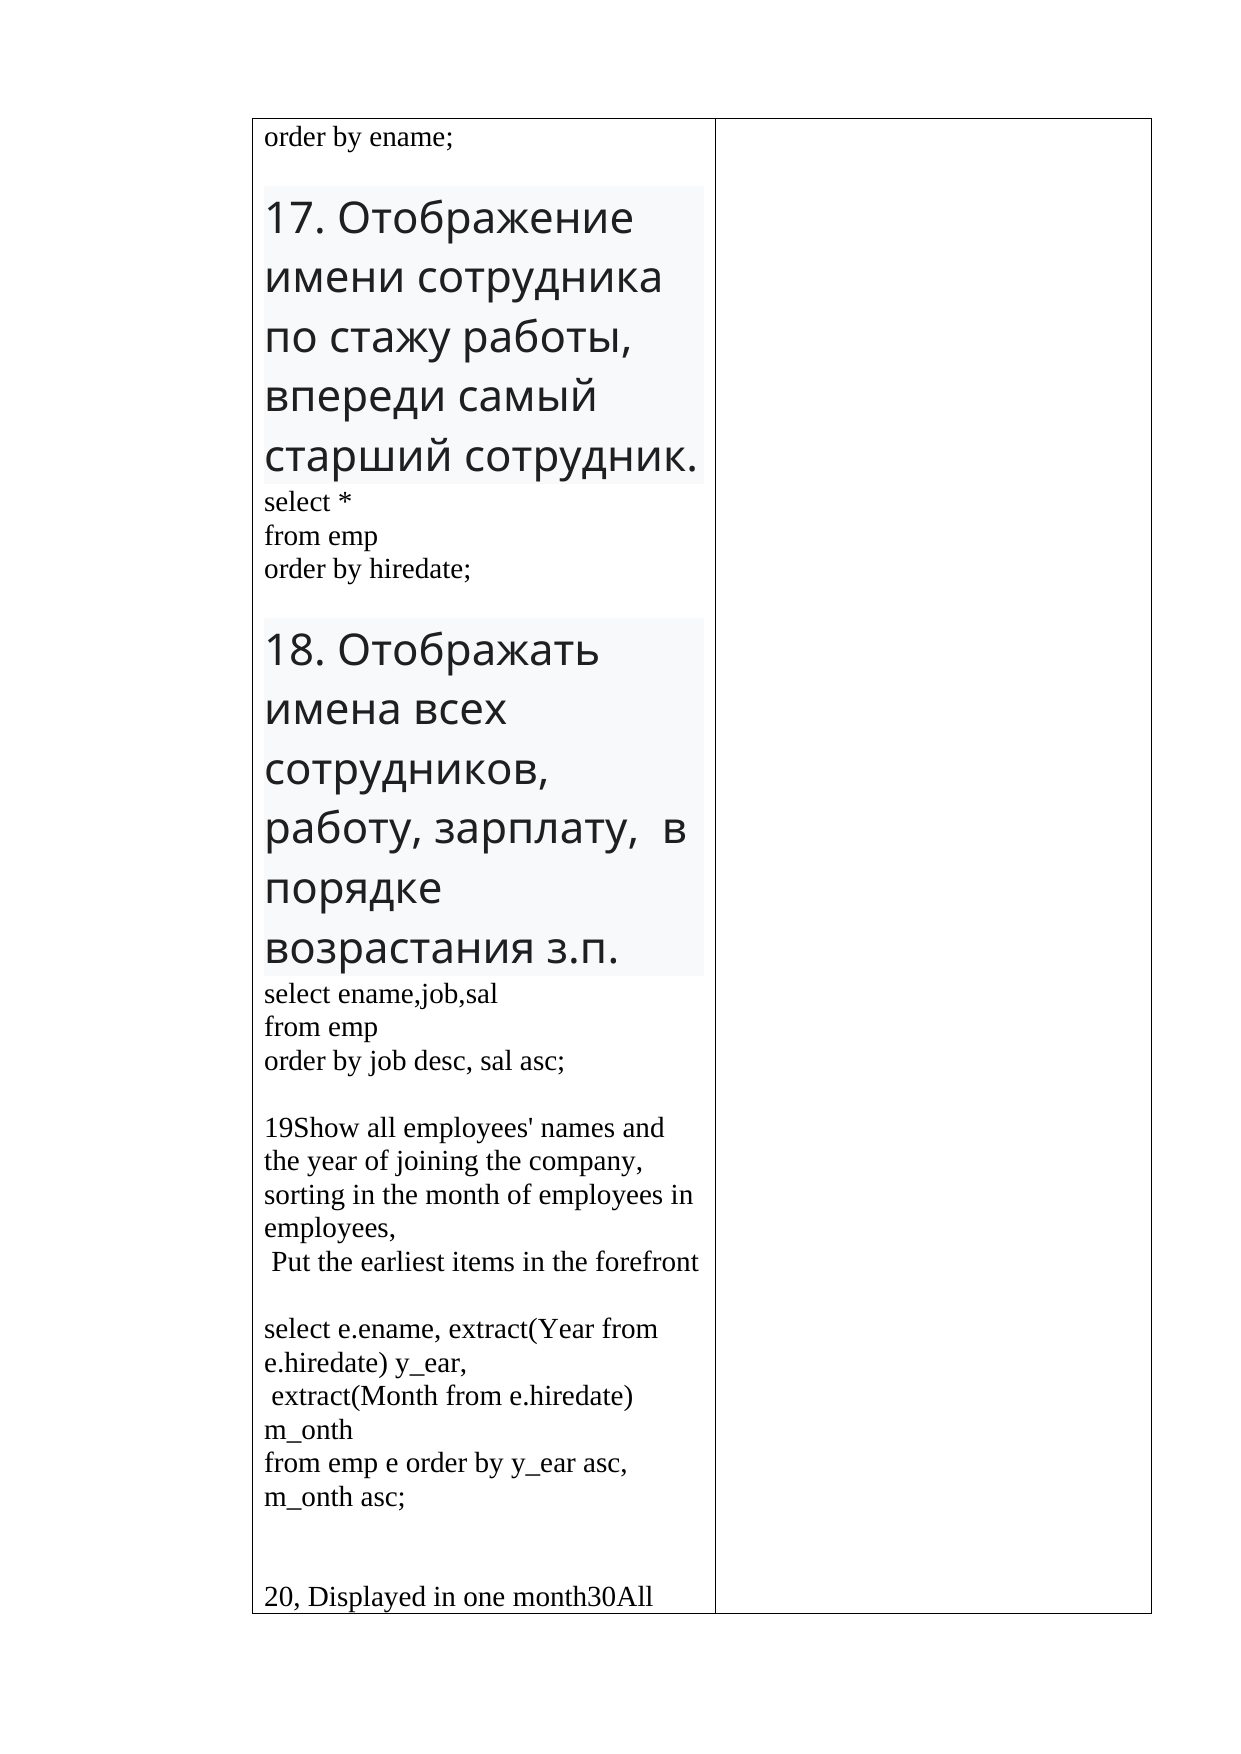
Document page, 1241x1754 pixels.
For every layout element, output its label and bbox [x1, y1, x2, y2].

table_cell [253, 119, 715, 1613]
table_cell [716, 119, 1151, 1613]
